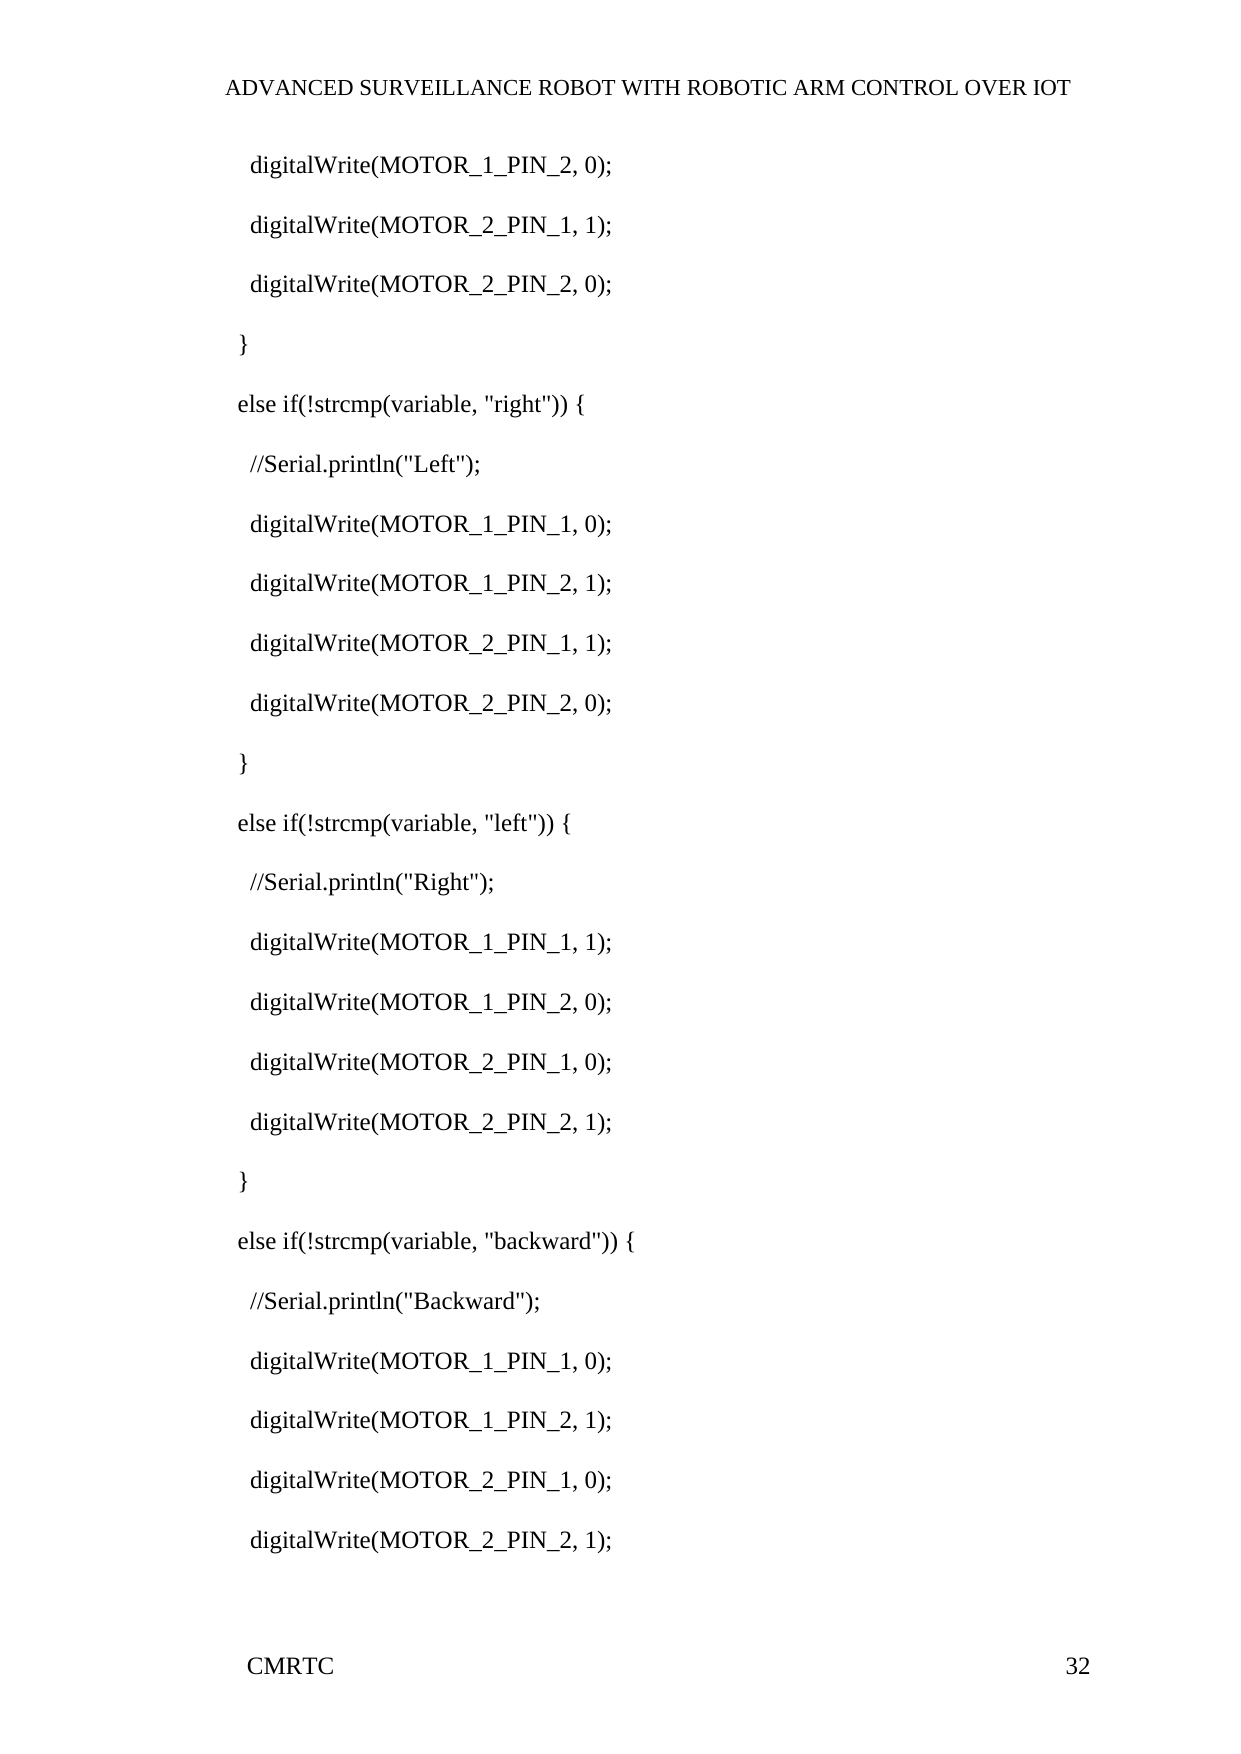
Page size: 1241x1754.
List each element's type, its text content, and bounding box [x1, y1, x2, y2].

text digitalWrite(MOTOR_2_PIN_1, 1); [225, 628, 1090, 657]
text digitalWrite(MOTOR_2_PIN_2, 0); [225, 269, 1090, 298]
text //Serial.println("Right"); [225, 867, 1090, 896]
text digitalWrite(MOTOR_1_PIN_2, 1); [225, 1406, 1090, 1434]
text else if(!strcmp(variable, "left")) { [225, 808, 1090, 836]
text digitalWrite(MOTOR_1_PIN_2, 0); [225, 150, 1090, 179]
text digitalWrite(MOTOR_2_PIN_1, 0); [225, 1047, 1090, 1076]
text digitalWrite(MOTOR_1_PIN_1, 0); [225, 509, 1090, 537]
text } [225, 1166, 1090, 1195]
text else if(!strcmp(variable, "right")) { [225, 389, 1090, 418]
text digitalWrite(MOTOR_1_PIN_2, 1); [225, 568, 1090, 597]
text digitalWrite(MOTOR_1_PIN_2, 0); [225, 987, 1090, 1016]
text //Serial.println("Left"); [225, 449, 1090, 478]
text } [225, 748, 1090, 777]
text digitalWrite(MOTOR_2_PIN_1, 0); [225, 1465, 1090, 1494]
text } [225, 329, 1090, 358]
text digitalWrite(MOTOR_2_PIN_2, 1); [225, 1525, 1090, 1554]
text digitalWrite(MOTOR_1_PIN_1, 0); [225, 1346, 1090, 1374]
text //Serial.println("Backward"); [225, 1286, 1090, 1315]
text digitalWrite(MOTOR_2_PIN_1, 1); [225, 210, 1090, 238]
text else if(!strcmp(variable, "backward")) { [225, 1226, 1090, 1255]
text digitalWrite(MOTOR_1_PIN_1, 1); [225, 927, 1090, 956]
text digitalWrite(MOTOR_2_PIN_2, 1); [225, 1107, 1090, 1135]
text digitalWrite(MOTOR_2_PIN_2, 0); [225, 688, 1090, 717]
